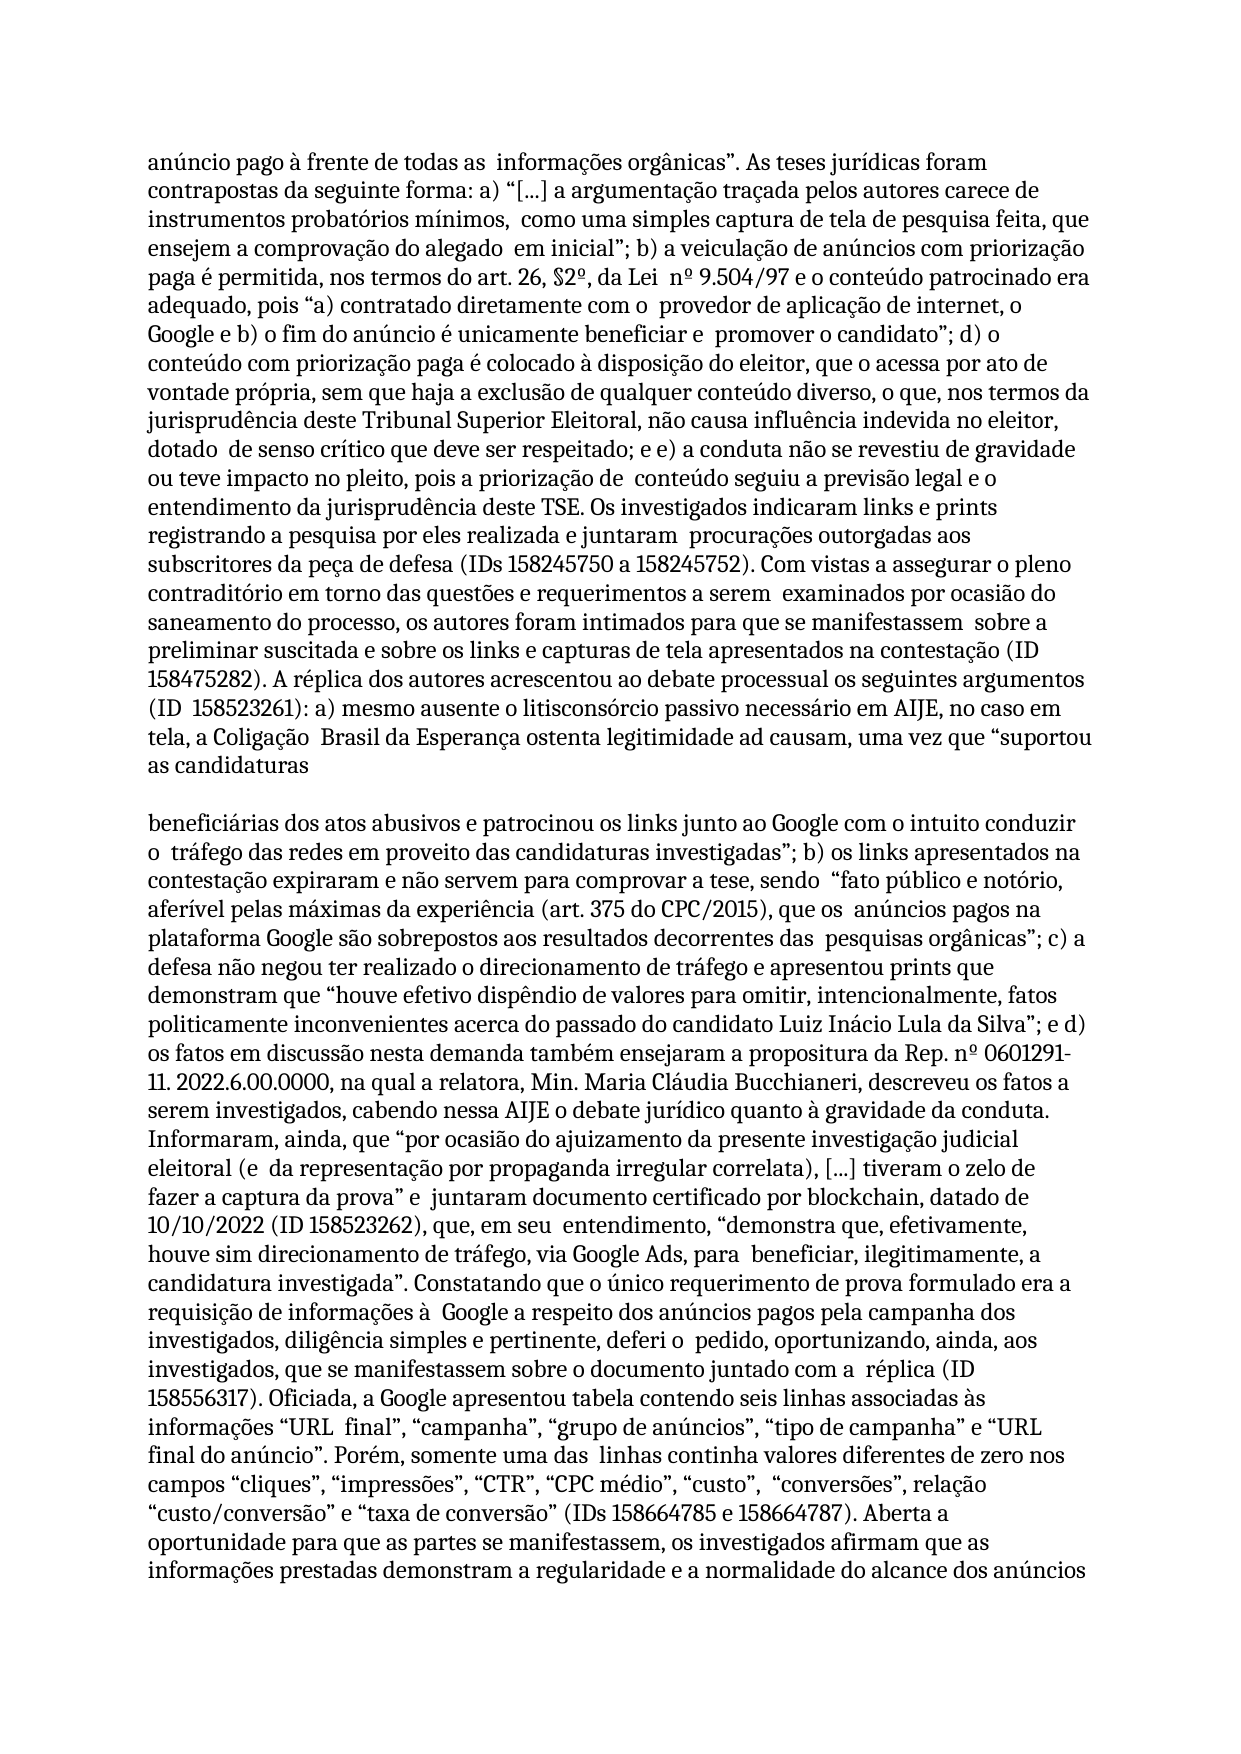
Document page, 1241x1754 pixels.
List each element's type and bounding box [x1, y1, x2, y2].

text [148, 148, 1093, 780]
text [148, 809, 1093, 1585]
